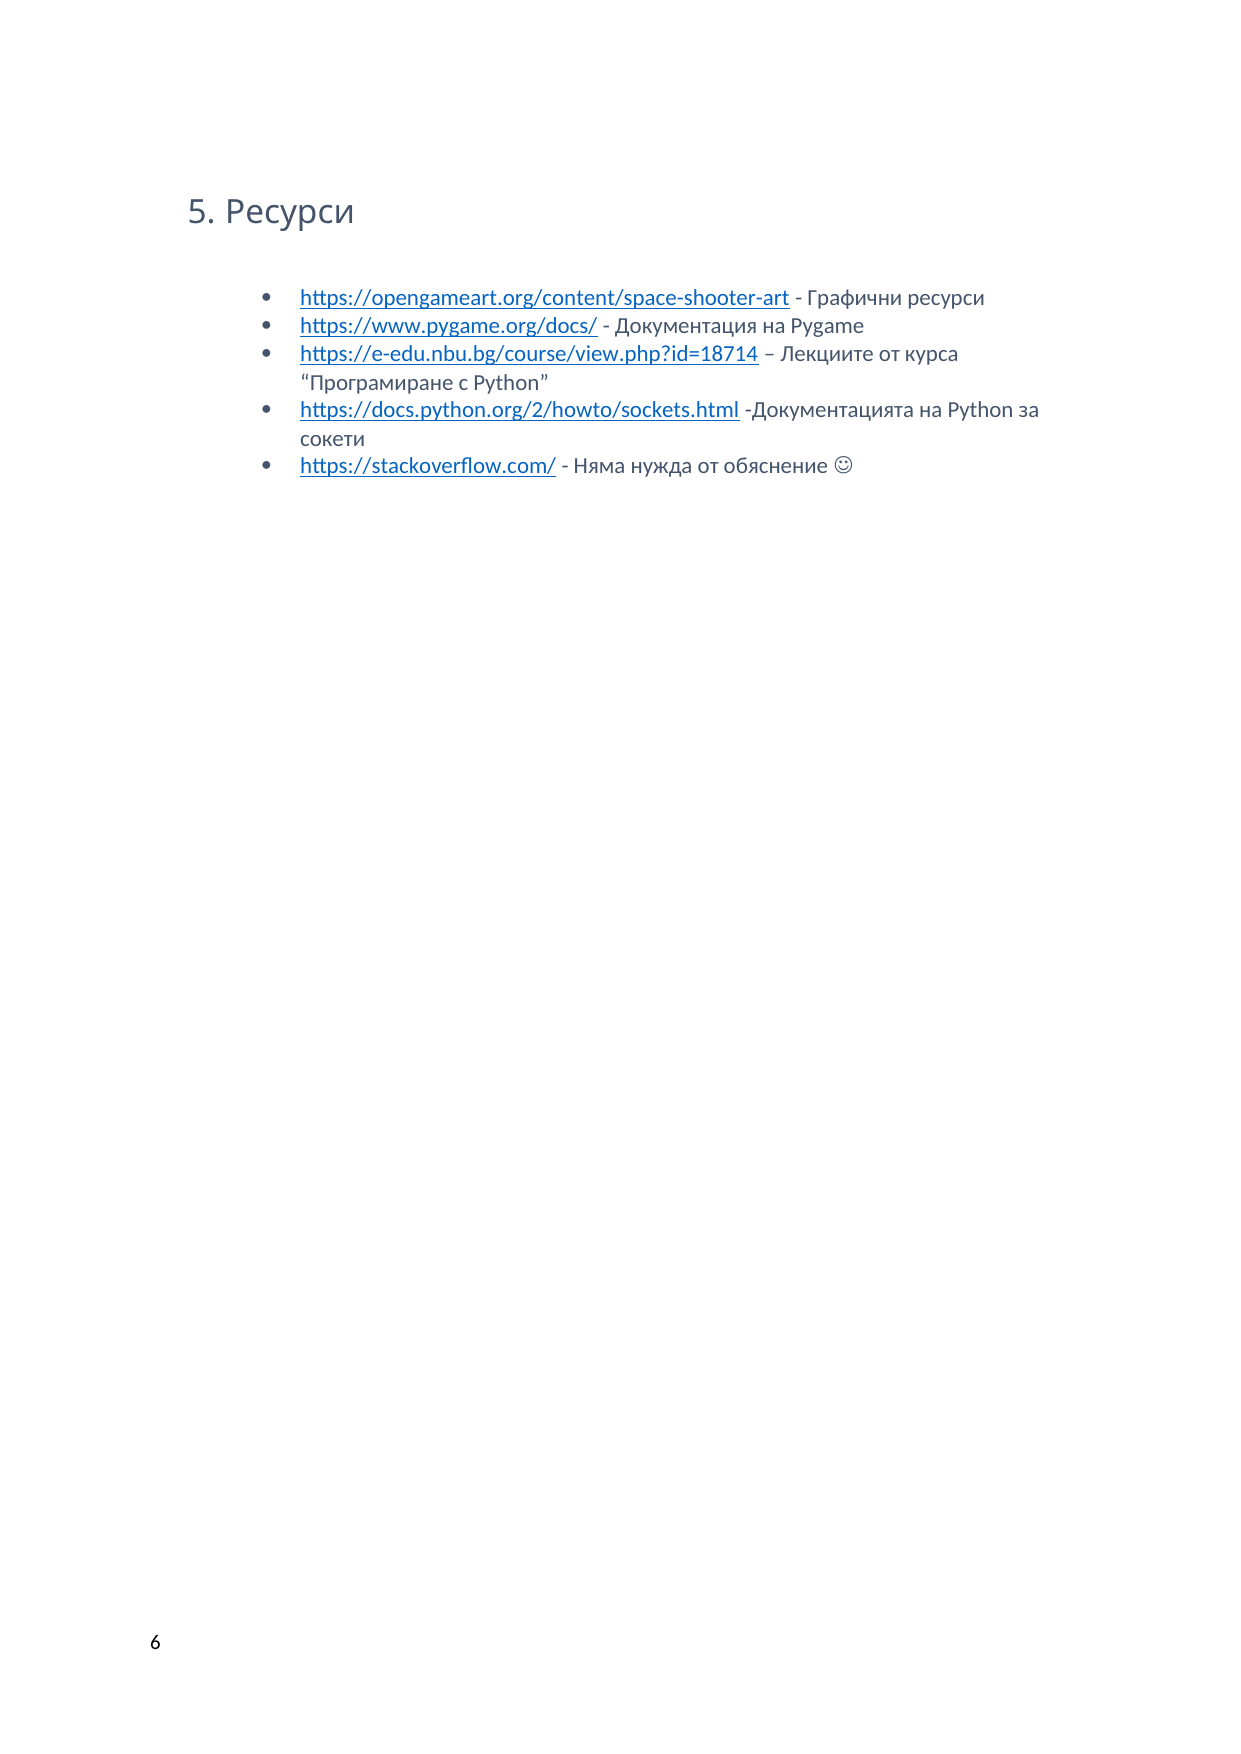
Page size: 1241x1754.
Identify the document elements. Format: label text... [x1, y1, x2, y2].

subtitle Ресурси [187, 187, 1090, 233]
list https://opengameart.org/content/space-shooter-art - Графични ресурси [262, 283, 1090, 312]
list https://e-edu.nbu.bg/course/view.php?id=18714 – Лекциите от курса “Програмиране с Python” [262, 339, 1090, 396]
list https://www.pygame.org/docs/ - Документация на Pygame [262, 312, 1090, 339]
list https://stackoverflow.com/ - Няма нужда от обяснение [262, 452, 1090, 480]
list https://docs.python.org/2/howto/sockets.html -Документацията на Python за сокети [262, 396, 1090, 452]
